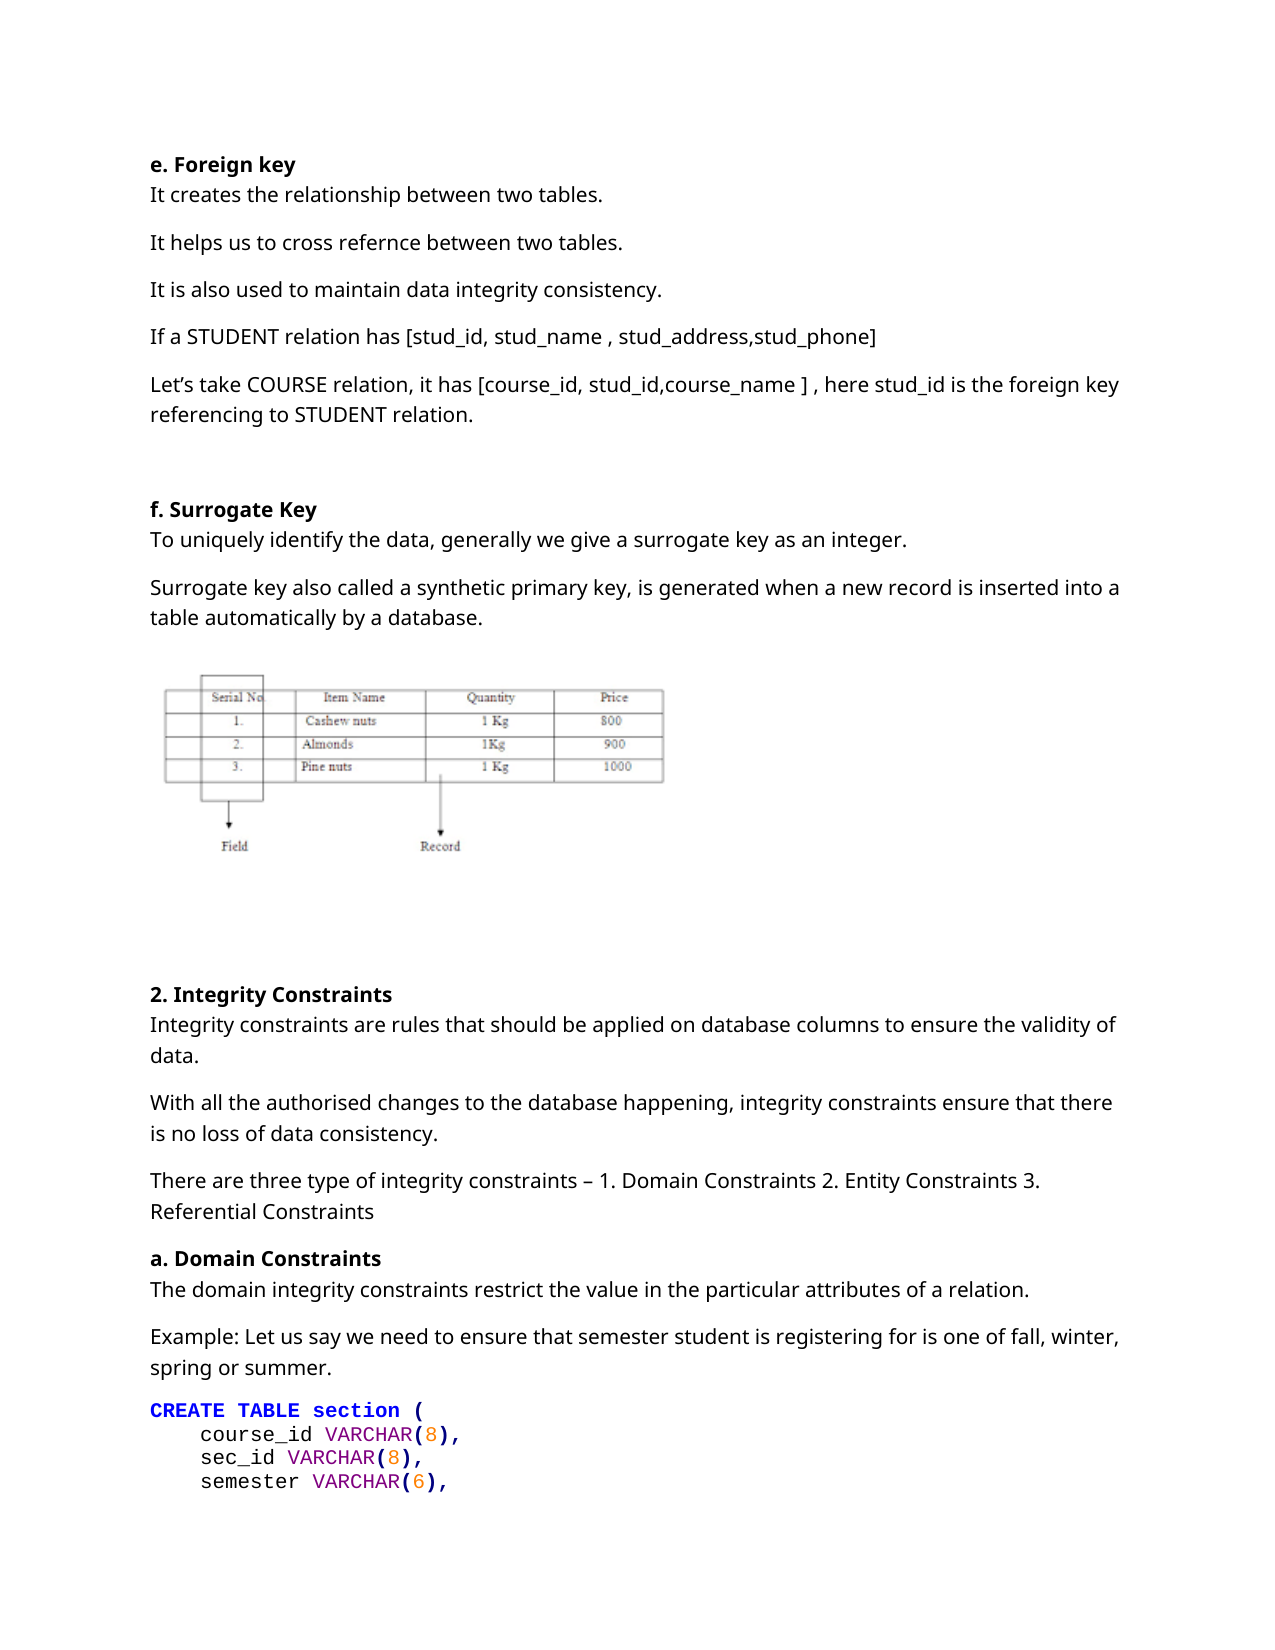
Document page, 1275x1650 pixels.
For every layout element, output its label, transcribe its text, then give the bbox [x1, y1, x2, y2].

text Integrity constraints are rules that should be applied on database columns to ensure the validity of data. [150, 1011, 1125, 1069]
text Example: Let us say we need to ensure that semester student is registering for is one of fall, winter, spring or summer. [150, 1322, 1125, 1381]
text Surrogate key also called a synthetic primary key, is generated when a new record is inserted into a table automatically by a database. [150, 573, 1125, 632]
text CREATE TABLE section ( [150, 1400, 1125, 1424]
text semester VARCHAR(6), [150, 1471, 1125, 1495]
text Let’s take COURSE relation, it has [course_id, stud_id,course_name ] , here stud_id is the foreign key referencing to STUDENT relation. [150, 370, 1125, 429]
picture [150, 650, 721, 867]
text It is also used to maintain data integrity consistency. [150, 275, 1125, 304]
text The domain integrity constraints restrict the value in the particular attributes of a relation. [150, 1275, 1125, 1303]
subtitle Foreign key [150, 150, 1125, 178]
text It helps us to cross refernce between two tables. [150, 228, 1125, 256]
text With all the authorised changes to the database happening, integrity constraints ensure that there is no loss of data consistency. [150, 1088, 1125, 1147]
text It creates the relationship between two tables. [150, 181, 1125, 209]
subtitle Surrogate Key [150, 495, 1125, 523]
subtitle Domain Constraints [150, 1244, 1125, 1273]
text course_id VARCHAR(8), [150, 1424, 1125, 1447]
text To uniquely identify the data, generally we give a surrogate key as an integer. [150, 526, 1125, 554]
text If a STUDENT relation has [stud_id, stud_name , stud_address,stud_phone] [150, 322, 1125, 351]
subtitle Integrity Constraints [150, 980, 1125, 1008]
text sec_id VARCHAR(8), [150, 1447, 1125, 1471]
text There are three type of integrity constraints – 1. Domain Constraints 2. Entity Constraints 3. Referential Constraints [150, 1166, 1125, 1225]
